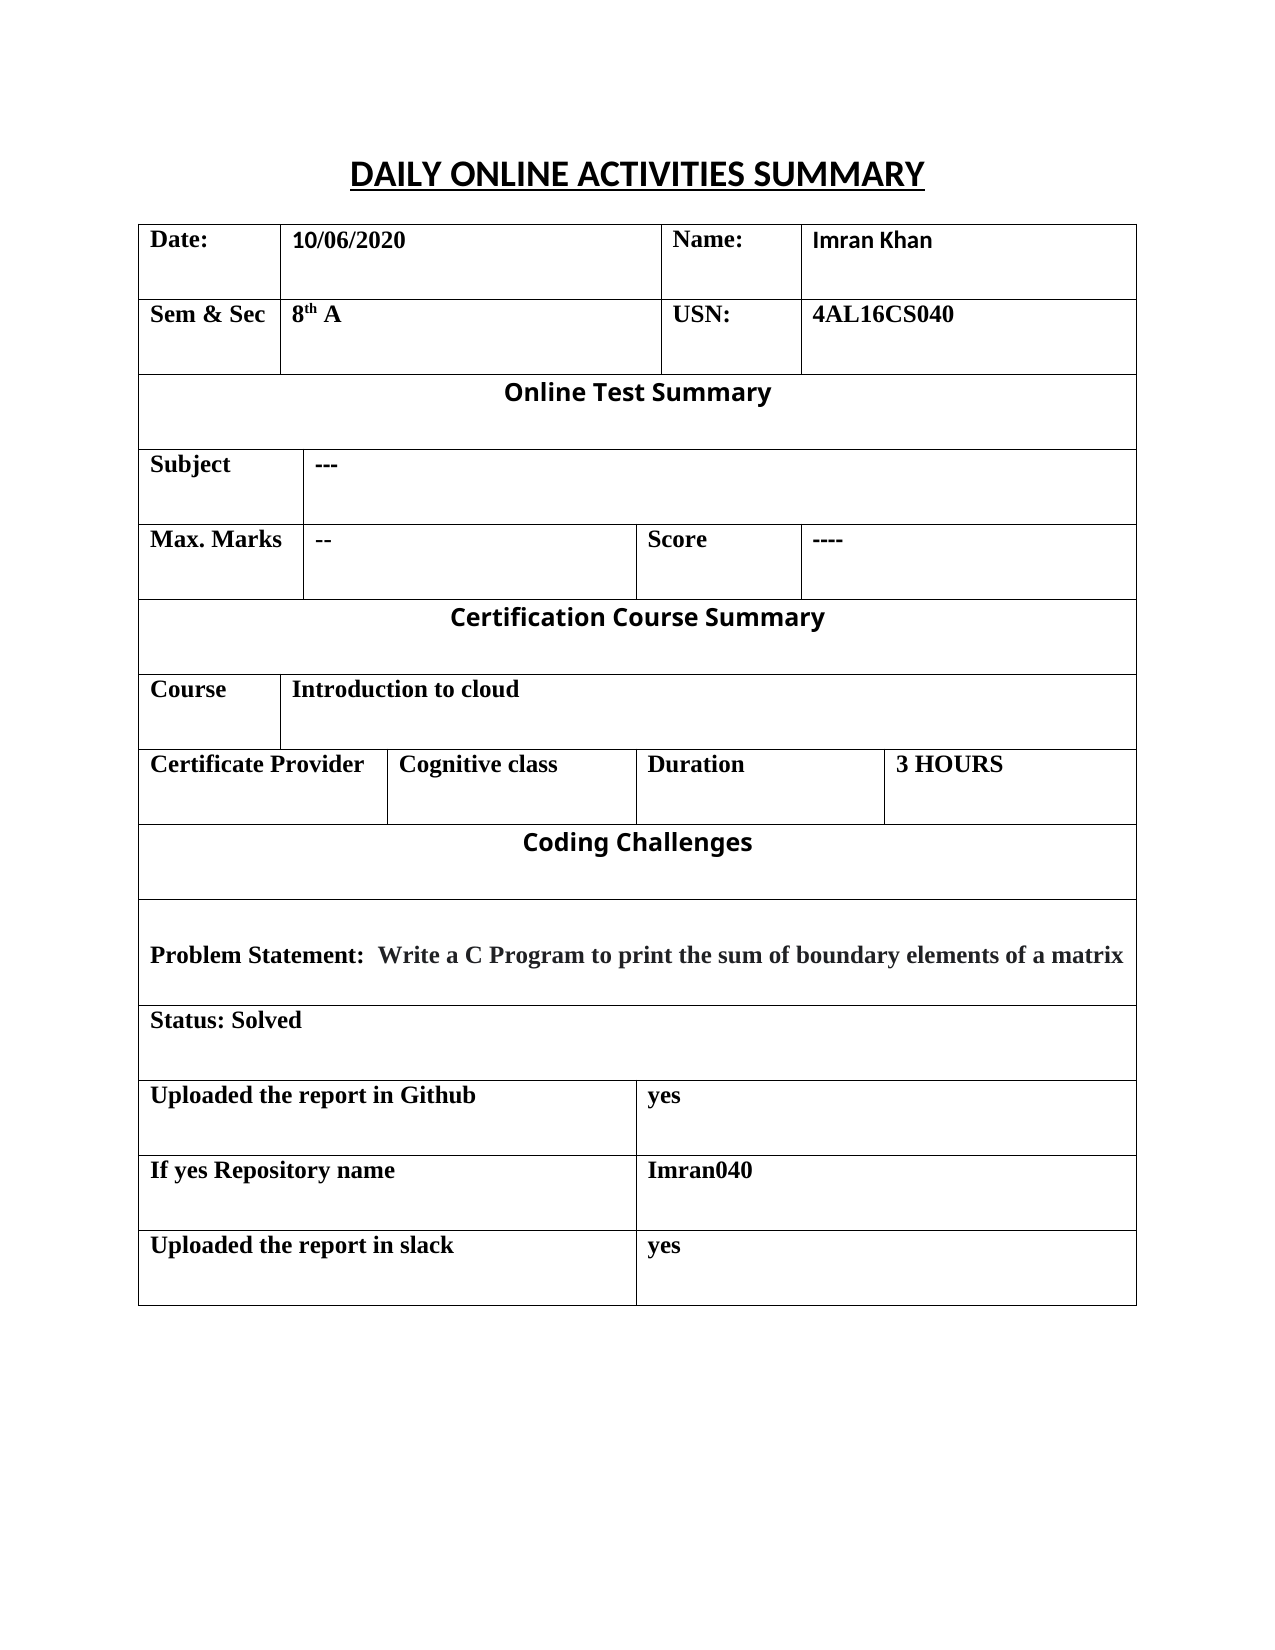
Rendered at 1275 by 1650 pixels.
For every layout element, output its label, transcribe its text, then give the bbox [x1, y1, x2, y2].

table_cell Online Test Summary [139, 375, 1136, 448]
table_cell Uploaded the report in Github [139, 1081, 636, 1154]
table_cell Status: Solved [139, 1006, 1136, 1079]
table_cell Uploaded the report in slack [139, 1231, 636, 1304]
table_cell -- [304, 525, 636, 598]
table_cell --- [304, 450, 1136, 523]
table_cell yes [637, 1231, 1136, 1304]
table_cell Score [637, 525, 801, 598]
table_cell Introduction to cloud [281, 675, 1136, 748]
table_cell Course [139, 675, 280, 748]
table_cell Subject [139, 450, 303, 523]
table_cell Certification Course Summary [139, 600, 1136, 673]
table_cell If yes Repository name [139, 1156, 636, 1229]
table_cell Cognitive class [388, 750, 636, 823]
table_cell Max. Marks [139, 525, 303, 598]
table_cell Sem & Sec [139, 300, 280, 373]
table_header 10/06/2020 [281, 225, 661, 298]
table_cell Duration [637, 750, 884, 823]
table_cell yes [637, 1081, 1136, 1154]
table_header Name: [662, 225, 801, 298]
text DAILY ONLINE ACTIVITIES SUMMARY [150, 150, 1125, 196]
table_cell ---- [802, 525, 1136, 598]
table_cell 4AL16CS040 [802, 300, 1136, 373]
table_cell USN: [662, 300, 801, 373]
table_cell Coding Challenges [139, 825, 1136, 898]
table_header Imran Khan [802, 225, 1136, 298]
table_cell Imran040 [637, 1156, 1136, 1229]
table_header Date: [139, 225, 280, 298]
table_cell Certificate Provider [139, 750, 387, 823]
table_cell 3 HOURS [885, 750, 1136, 823]
table_cell Problem Statement: Write a C Program to print the sum of boundary elements of a matrix . [139, 900, 1136, 1004]
table_cell 8th A [281, 300, 661, 373]
